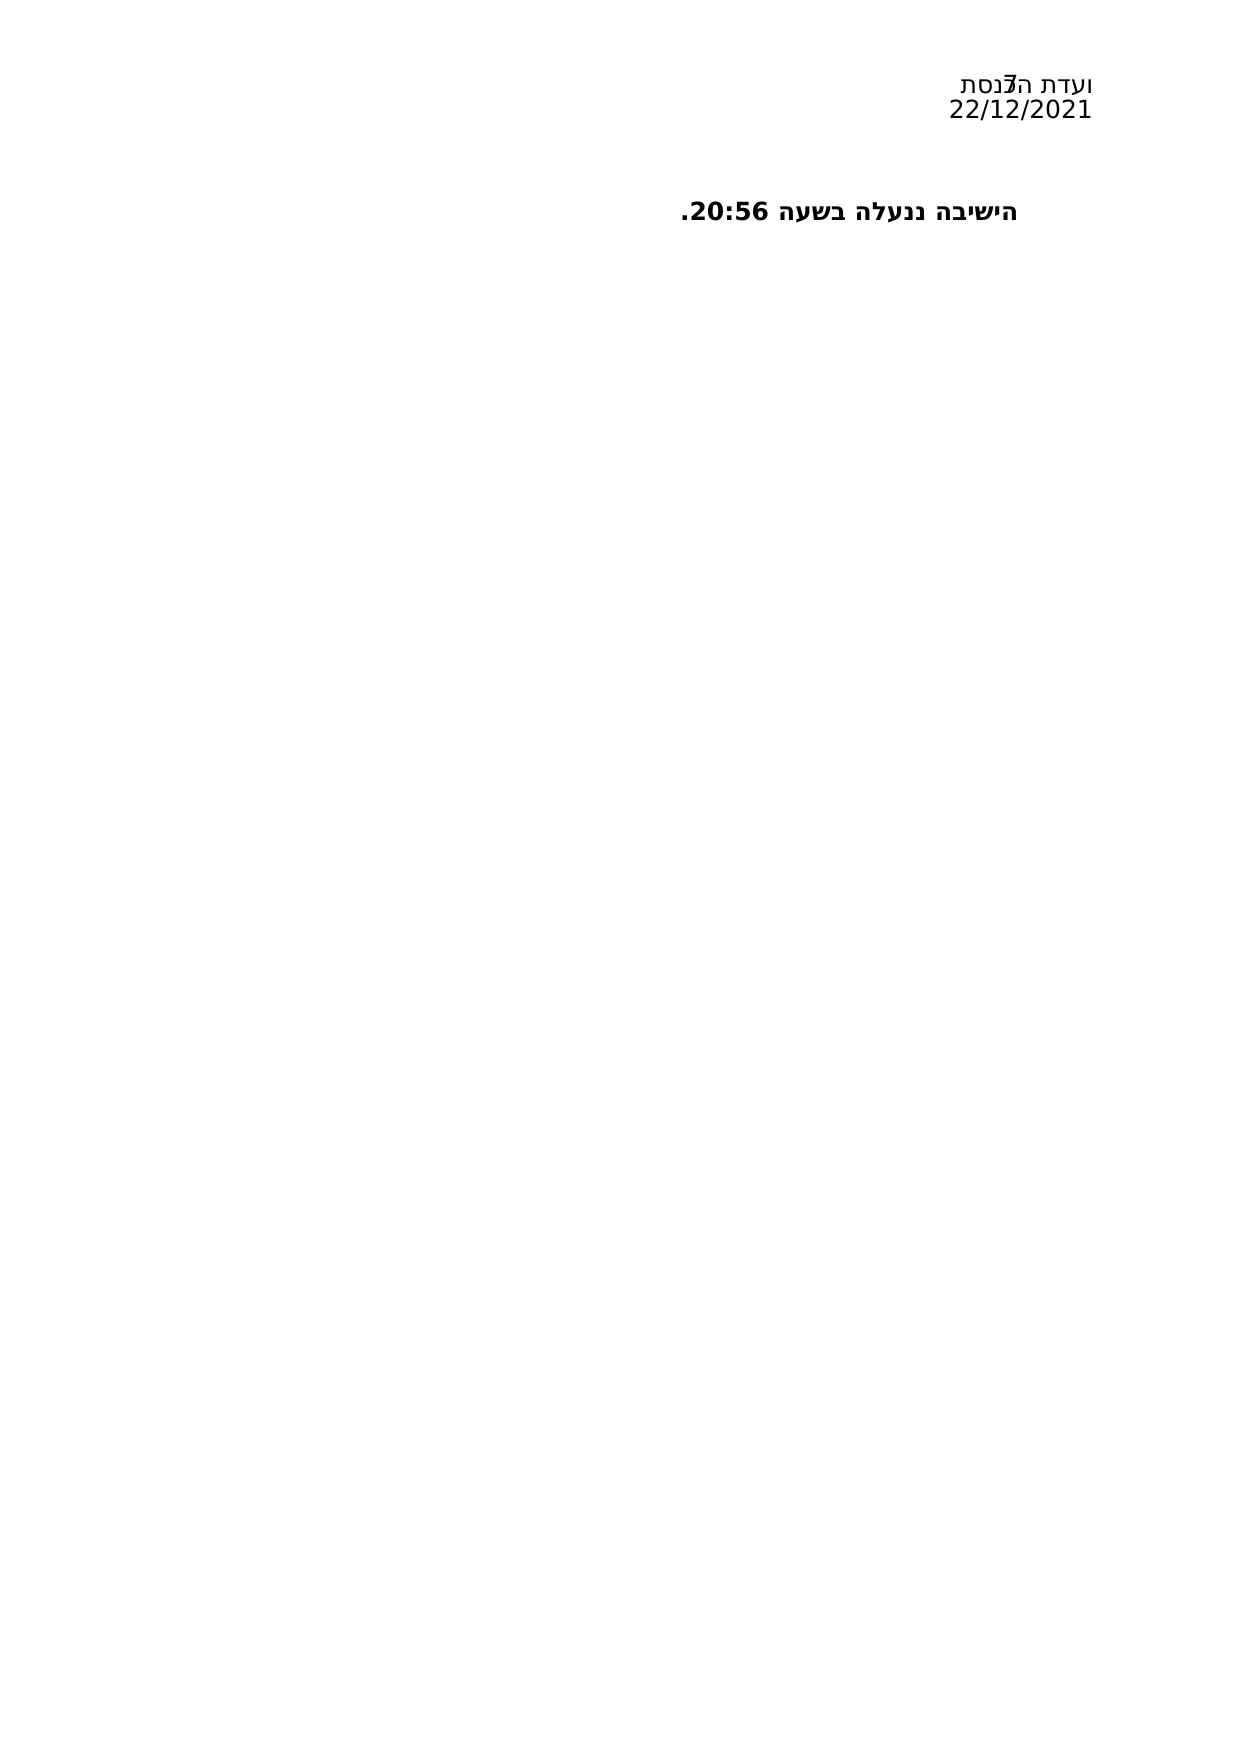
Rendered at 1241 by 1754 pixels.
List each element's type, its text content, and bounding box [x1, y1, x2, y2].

text << סיום >> הישיבה ננעלה בשעה 20:56. << סיום >> [147, 200, 1093, 225]
